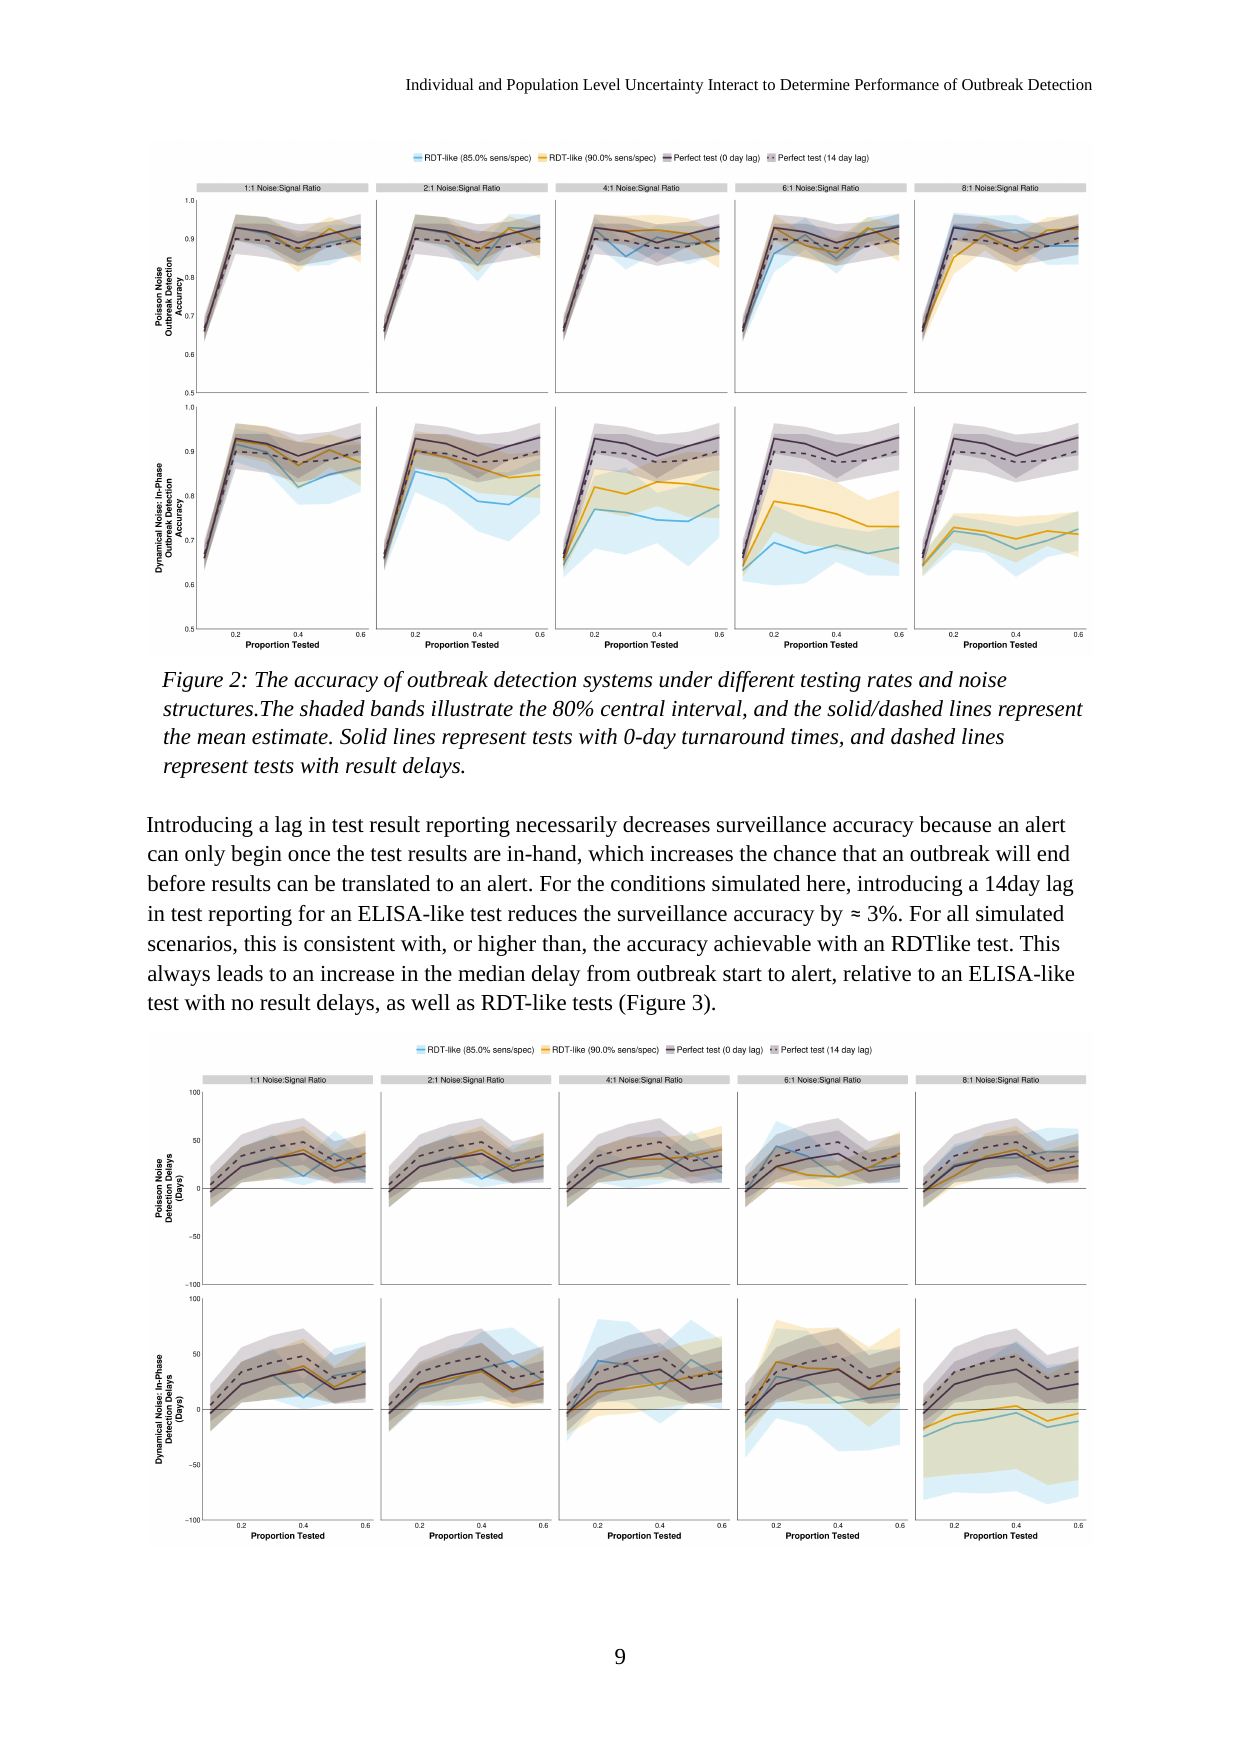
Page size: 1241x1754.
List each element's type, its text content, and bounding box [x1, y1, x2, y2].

text Introducing a lag in test result reporting necessarily decreases surveillance accuracy because an alert can only begin once the test results are in-hand, which increases the chance that an outbreak will end before results can be translated to an alert. For the conditions simulated here, introducing a 14day lag in test reporting for an ELISA-like test reduces the surveillance accuracy by ≈ 3%. For all simulated scenarios, this is consistent with, or higher than, the accuracy achievable with an RDTlike test. This always leads to an increase in the median delay from outbreak start to alert, relative to an ELISA-like test with no result delays, as well as RDT-like tests (Figure 3). [146, 811, 1092, 1016]
text Figure 2: The accuracy of outbreak detection systems under different testing rates and noise structures.The shaded bands illustrate the 80% central interval, and the solid/dashed lines represent the mean estimate. Solid lines represent tests with 0-day turnaround times, and dashed lines represent tests with result delays. [162, 666, 1093, 778]
picture [147, 1031, 1093, 1547]
picture [147, 139, 1093, 656]
